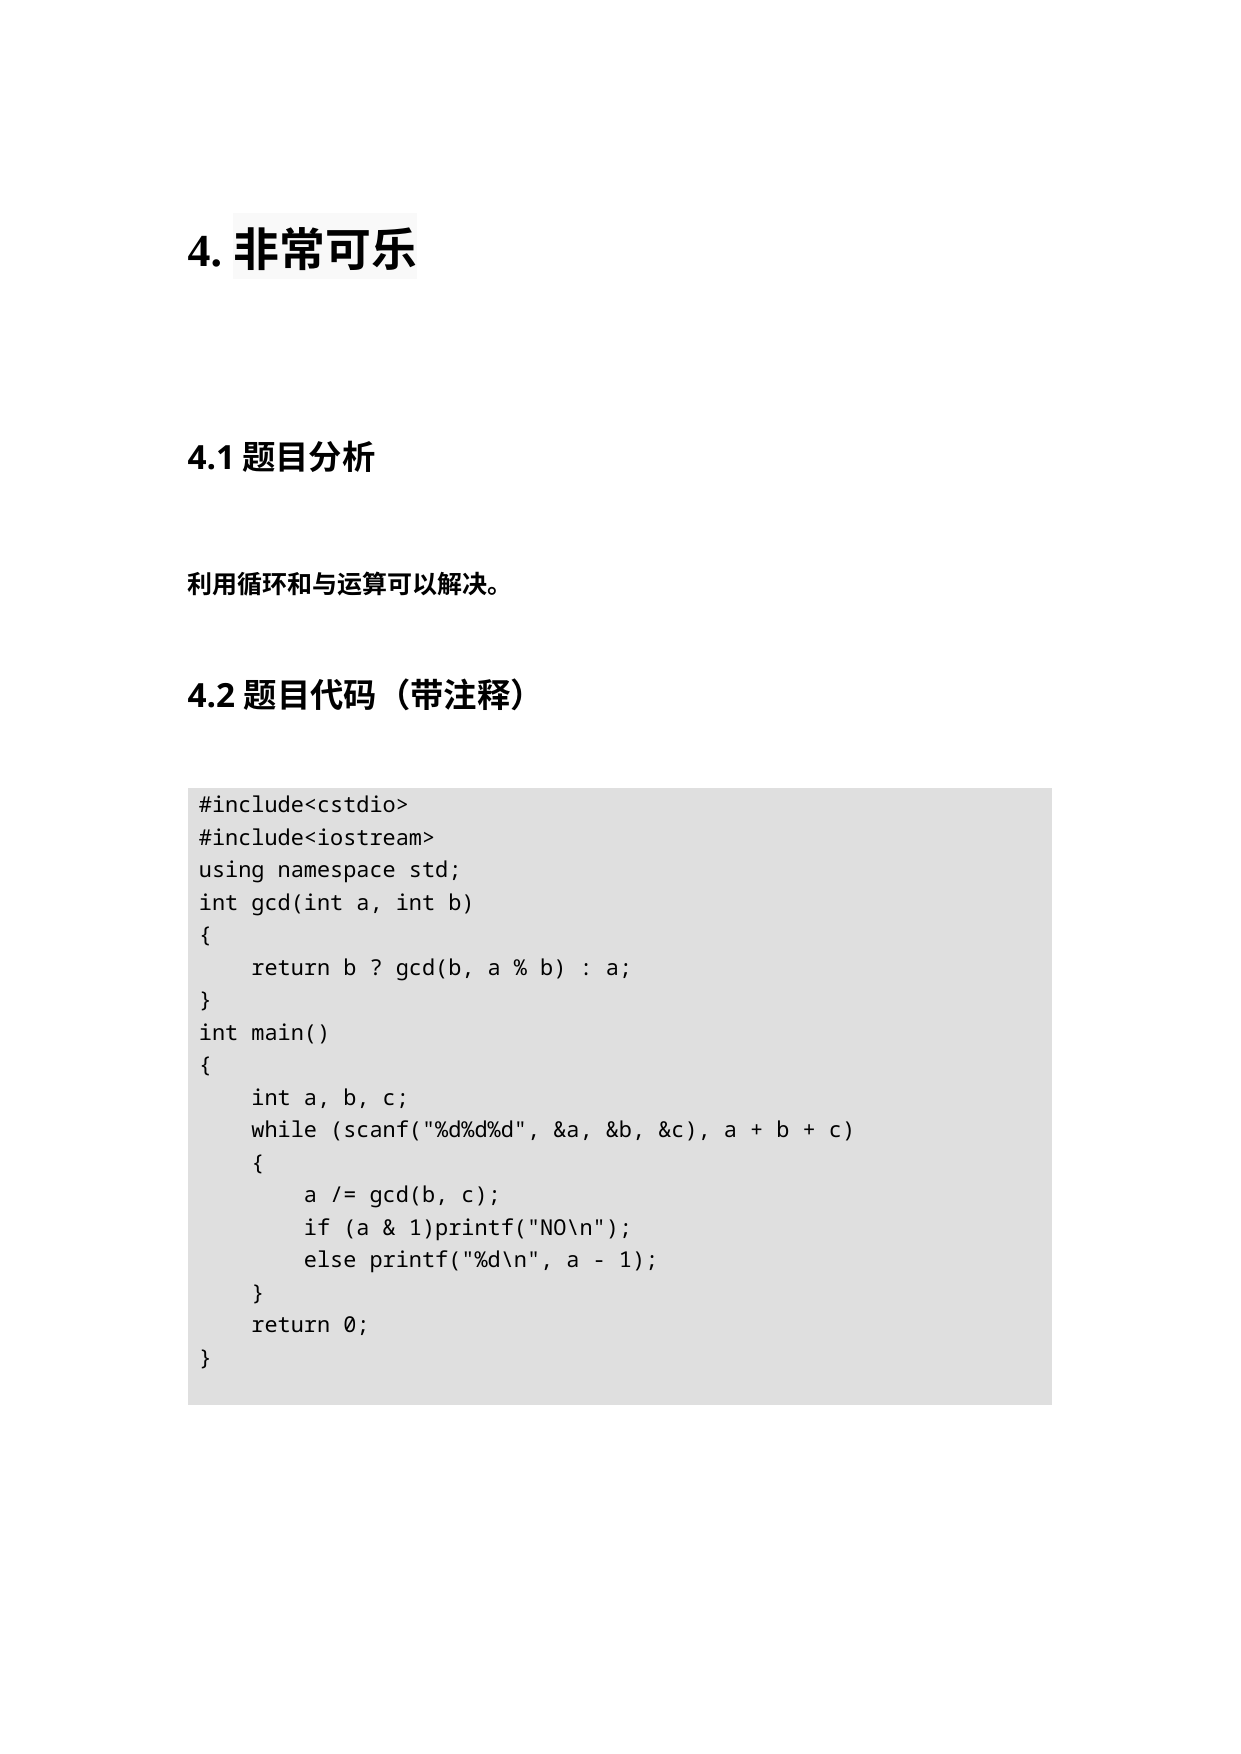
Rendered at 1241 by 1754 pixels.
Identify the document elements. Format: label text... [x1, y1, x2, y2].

subtitle 4. 非常可乐 [187, 197, 1053, 295]
text 利用循环和与运算可以解决。 [187, 550, 1053, 615]
subtitle 4.2 题目代码（带注释） [187, 660, 1053, 725]
subtitle 4.1题目分析 [187, 423, 1053, 488]
table_header #include<cstdio> #include<iostream> using namespace std; int gcd(int a, int b) { return b ? gcd(b, a % b) : a; } int main() { int a, b, c; while (scanf("%d%d%d", &a, &b, &c), a + b + c) { a /= gcd(b, c); if (a & 1)printf("NO\n"); else printf("%d\n", a - 1); } return 0; } [188, 788, 1052, 1373]
table_cell [188, 1373, 1052, 1405]
